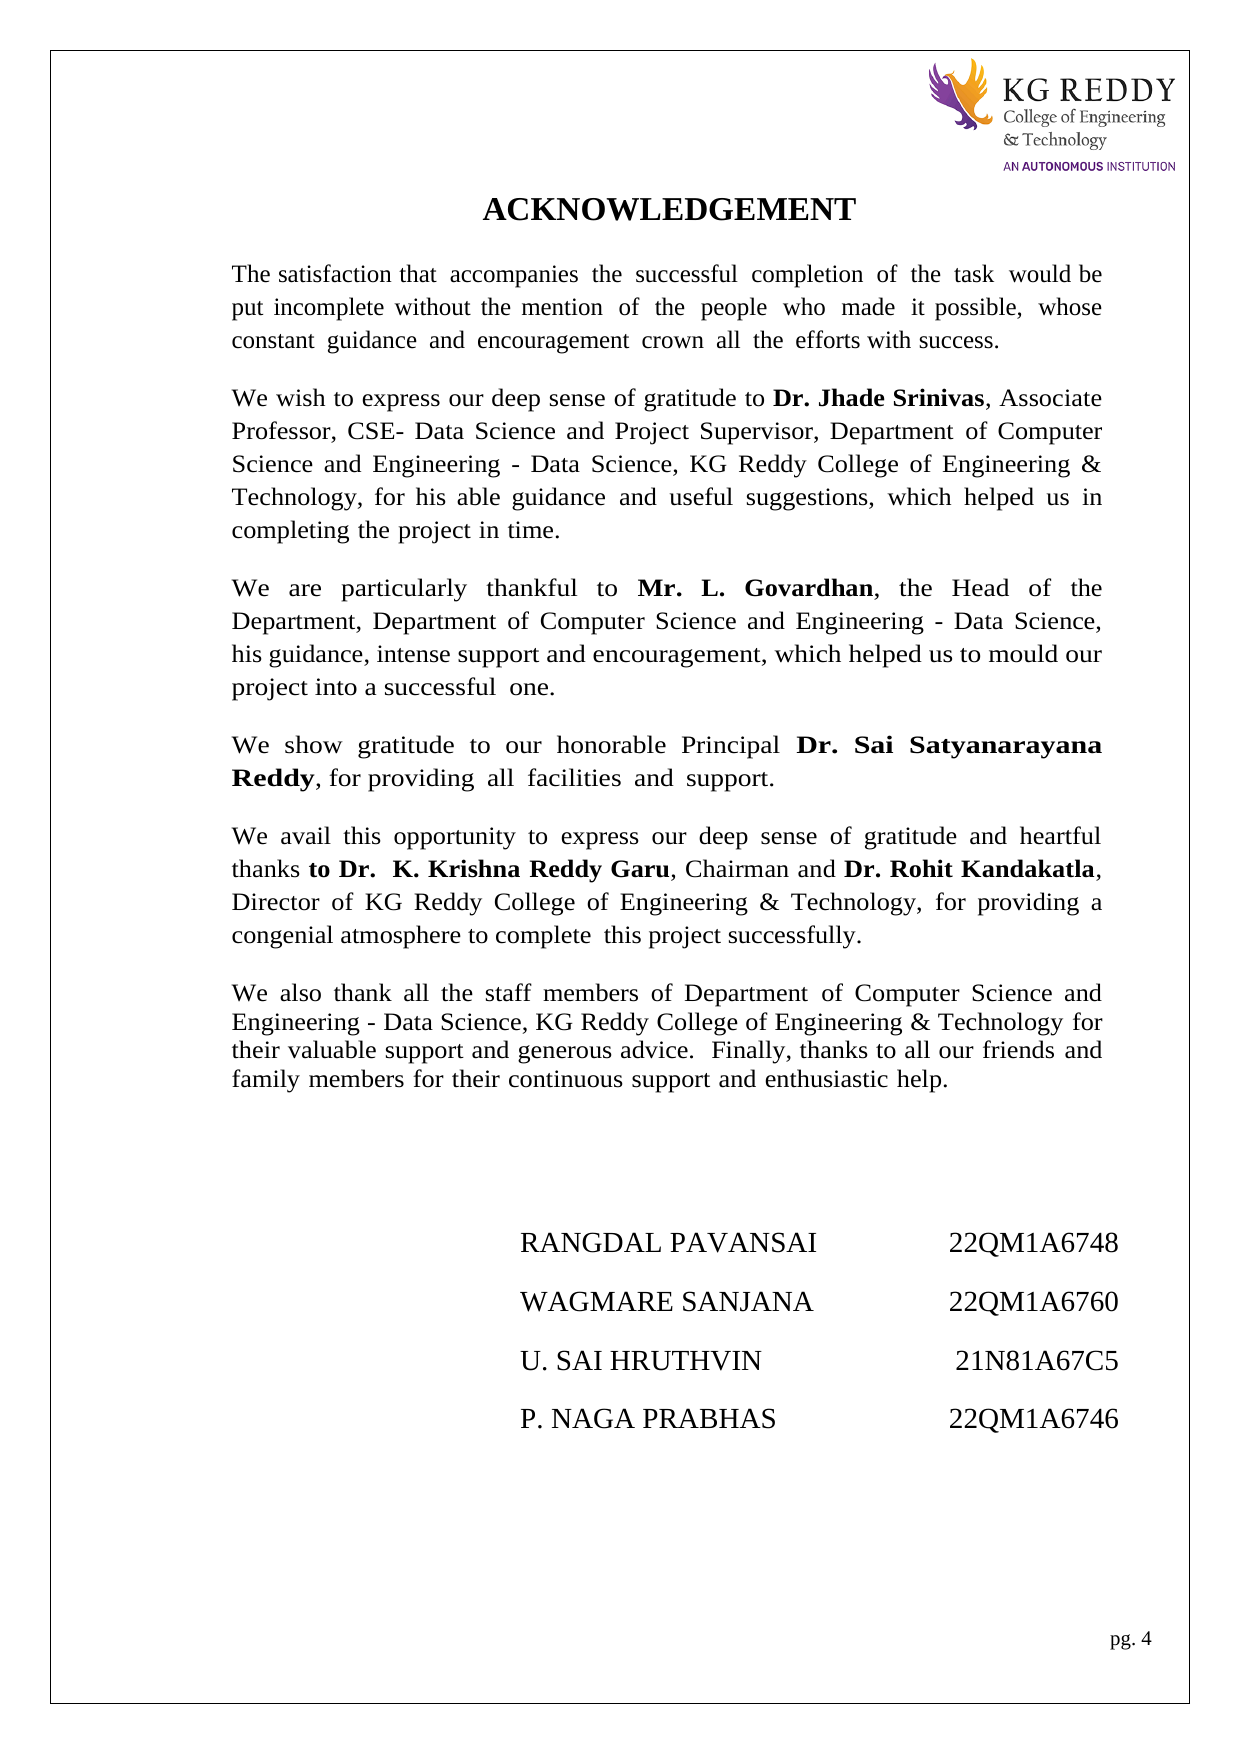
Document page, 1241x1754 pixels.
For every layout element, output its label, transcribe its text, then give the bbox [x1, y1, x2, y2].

text We avail this opportunity to express our deep sense of gratitude and heartful thanks to Dr. K. Krishna Reddy Garu, Chairman and Dr. Rohit Kandakatla, Director of KG Reddy College of Engineering & Technology, for providing a congenial atmosphere to complete this project successfully. [231, 821, 1102, 949]
text We show gratitude to our honorable Principal Dr. Sai Satyanarayana Reddy, for providing all facilities and support. [231, 730, 1102, 792]
table_cell 22QM1A6746 [826, 1389, 1119, 1447]
table_cell U. SAI HRUTHVIN [520, 1330, 826, 1389]
picture [928, 58, 1175, 171]
table_cell WAGMARE SANJANA [520, 1272, 826, 1330]
list We also thank all the staff members of Department of Computer Science and Engineering - Data Science, KG Reddy College of Engineering & Technology for their valuable support and generous advice. Finally, thanks to all our friends and family members for their continuous support and enthusiastic help. [231, 978, 1102, 1093]
table_header 22QM1A6748 [826, 1213, 1119, 1272]
table_cell P. NAGA PRABHAS [520, 1389, 826, 1447]
text We wish to express our deep sense of gratitude to Dr. Jhade Srinivas, Associate Professor, CSE- Data Science and Project Supervisor, Department of Computer Science and Engineering - Data Science, KG Reddy College of Engineering & Technology, for his able guidance and useful suggestions, which helped us in completing the project in time. [231, 383, 1102, 544]
table_cell 22QM1A6760 [826, 1272, 1119, 1330]
text The satisfaction that accompanies the successful completion of the task would be put incomplete without the mention of the people who made it possible, whose constant guidance and encouragement crown all the efforts with success. [231, 259, 1102, 353]
table_header RANGDAL PAVANSAI [520, 1213, 826, 1272]
subtitle ACKNOWLEDGEMENT [187, 190, 1152, 228]
table_cell 21N81A67C5 [826, 1330, 1119, 1389]
text We are particularly thankful to Mr. L. Govardhan, the Head of the Department, Department of Computer Science and Engineering - Data Science, his guidance, intense support and encouragement, which helped us to mould our project into a successful one. [231, 573, 1102, 701]
